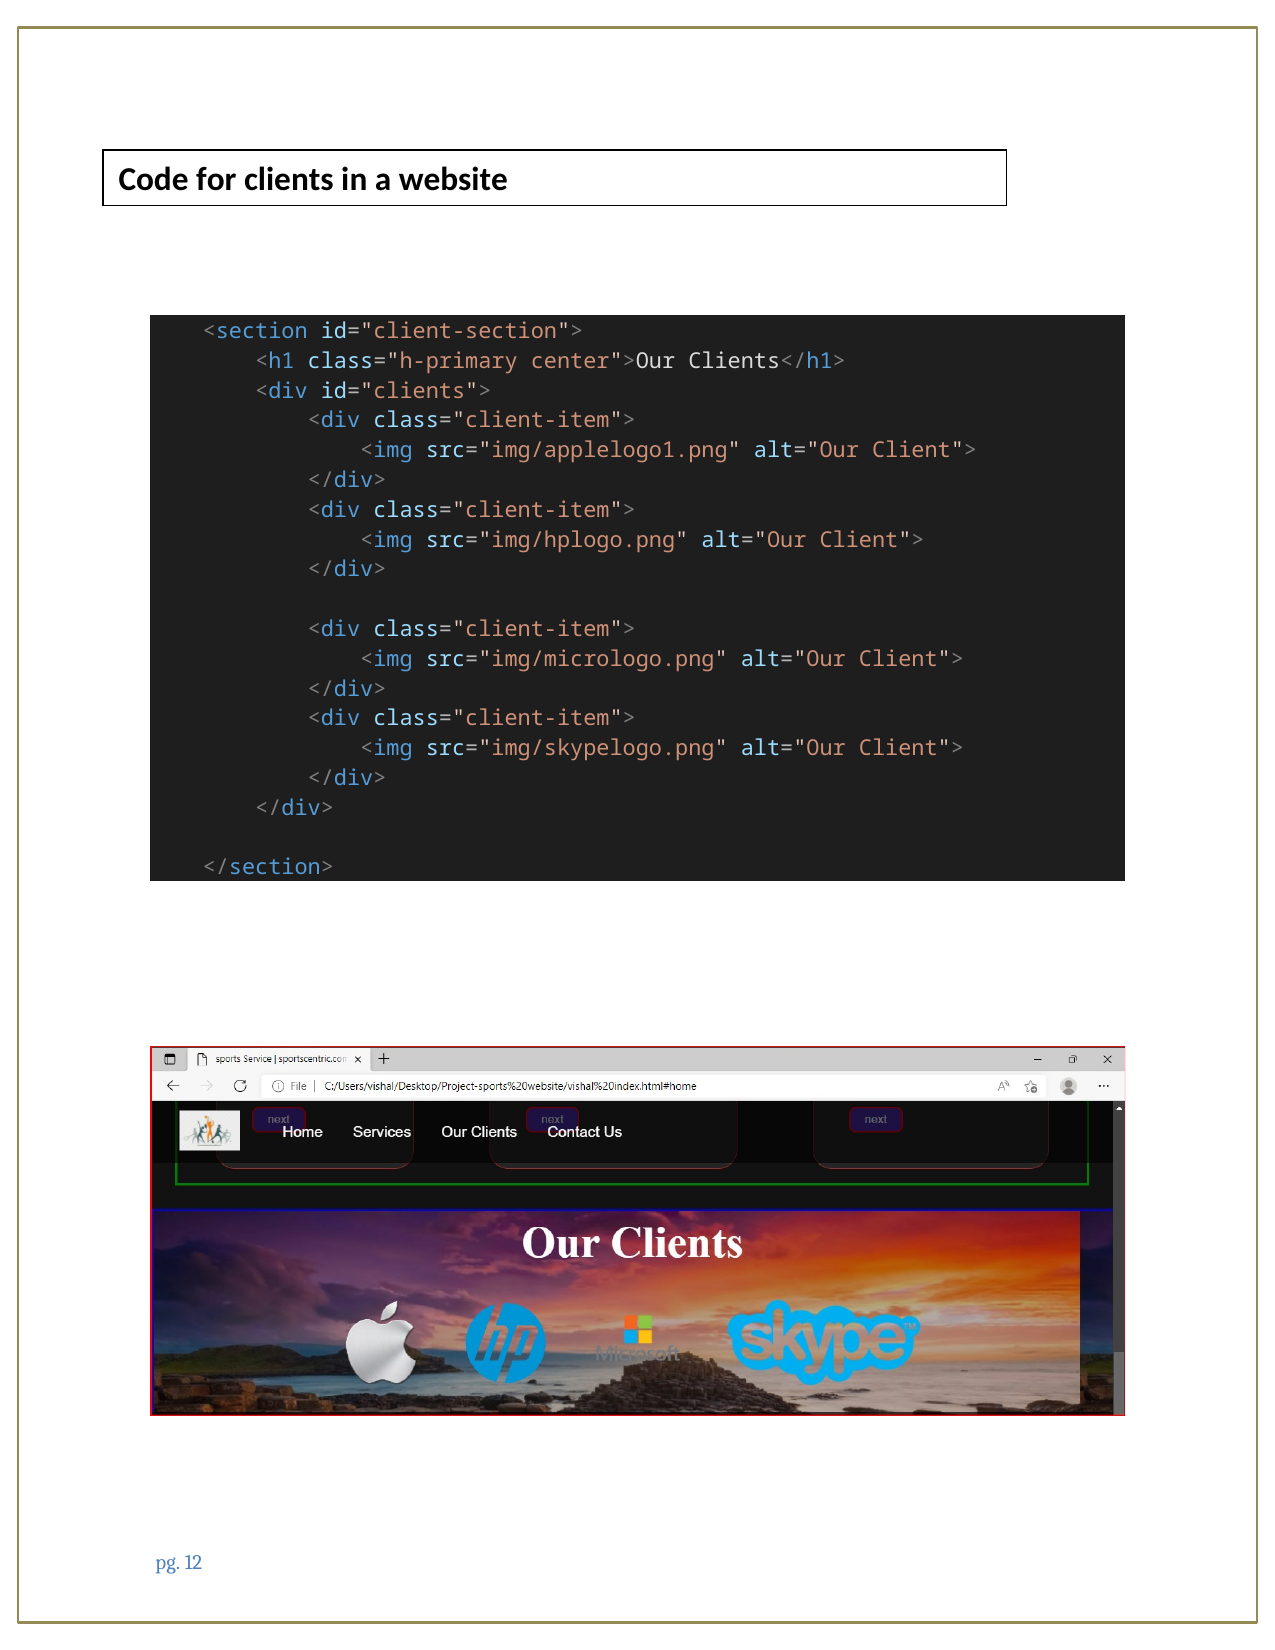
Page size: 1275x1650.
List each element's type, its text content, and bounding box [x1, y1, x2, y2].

text <div id="clients"> [150, 374, 1125, 404]
text <div class="client-item"> [150, 702, 1125, 732]
text <img src="img/micrologo.png" alt="Our Client"> [150, 643, 1125, 672]
text </div> [150, 553, 1125, 583]
text <section id="client-section"> [150, 315, 1125, 345]
text <div class="client-item"> [150, 404, 1125, 434]
text </div> [150, 464, 1125, 494]
text <div class="client-item"> [150, 613, 1125, 643]
text </div> [150, 792, 1125, 821]
text <img src="img/hplogo.png" alt="Our Client"> [150, 523, 1125, 553]
text </div> [150, 672, 1125, 702]
text </section> [150, 851, 1125, 881]
text <img src="img/skypelogo.png" alt="Our Client"> [150, 732, 1125, 762]
picture [150, 1046, 1125, 1416]
text <h1 class="h-primary center">Our Clients</h1> [150, 345, 1125, 374]
text </div> [150, 762, 1125, 792]
text <img src="img/applelogo1.png" alt="Our Client"> [150, 434, 1125, 464]
text <div class="client-item"> [150, 494, 1125, 523]
